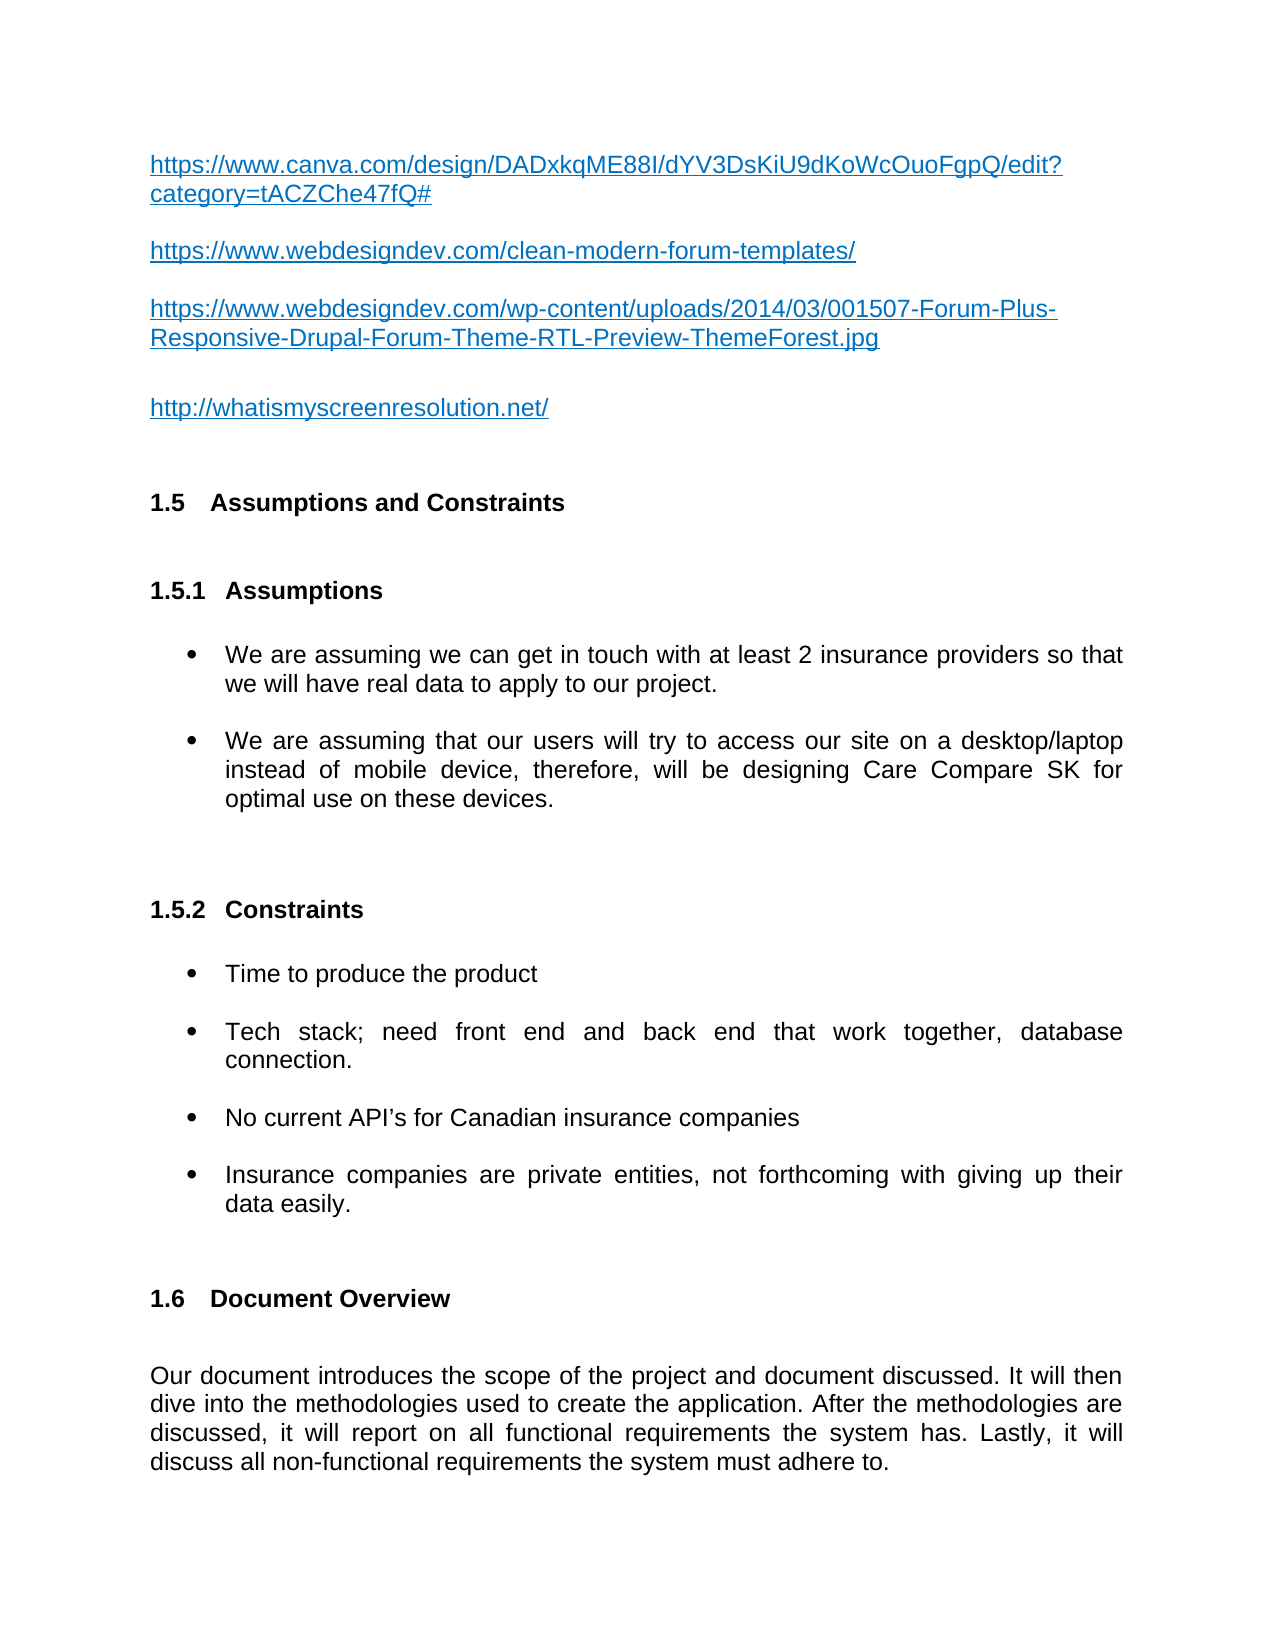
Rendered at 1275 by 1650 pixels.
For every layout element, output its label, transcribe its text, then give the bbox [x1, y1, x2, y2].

subtitle Assumptions [150, 576, 1125, 605]
subtitle Assumptions and Constraints [150, 487, 1125, 516]
text Our document introduces the scope of the project and document discussed. It will then dive into the methodologies used to create the application. After the methodologies are discussed, it will report on all functional requirements the system has. Lastly, it will discuss all non-functional requirements the system must adhere to. [150, 1361, 1125, 1476]
list Tech stack; need front end and back end that work together, database connection. [187, 1017, 1125, 1074]
list We are assuming that our users will try to access our site on a desktop/laptop instead of mobile device, therefore, will be designing Care Compare SK for optimal use on these devices. [187, 726, 1125, 813]
list No current API’s for Canadian insurance companies [187, 1103, 1125, 1132]
subtitle Document Overview [150, 1284, 1125, 1313]
text https://www.canva.com/design/DADxkqME88I/dYV3DsKiU9dKoWcOuoFgpQ/edit?category=tACZChe47fQ# [150, 150, 1125, 207]
text https://www.webdesigndev.com/clean-modern-forum-templates/ [150, 236, 1125, 265]
text http://whatismyscreenresolution.net/ [150, 392, 1125, 421]
list Time to produce the product [187, 959, 1125, 988]
text https://www.webdesigndev.com/wp-content/uploads/2014/03/001507-Forum-Plus-Responsive-Drupal-Forum-Theme-RTL-Preview-ThemeForest.jpg [150, 294, 1125, 351]
subtitle Constraints [150, 895, 1125, 924]
list We are assuming we can get in touch with at least 2 insurance providers so that we will have real data to apply to our project. [187, 640, 1125, 698]
list Insurance companies are private entities, not forthcoming with giving up their data easily. [187, 1161, 1125, 1218]
